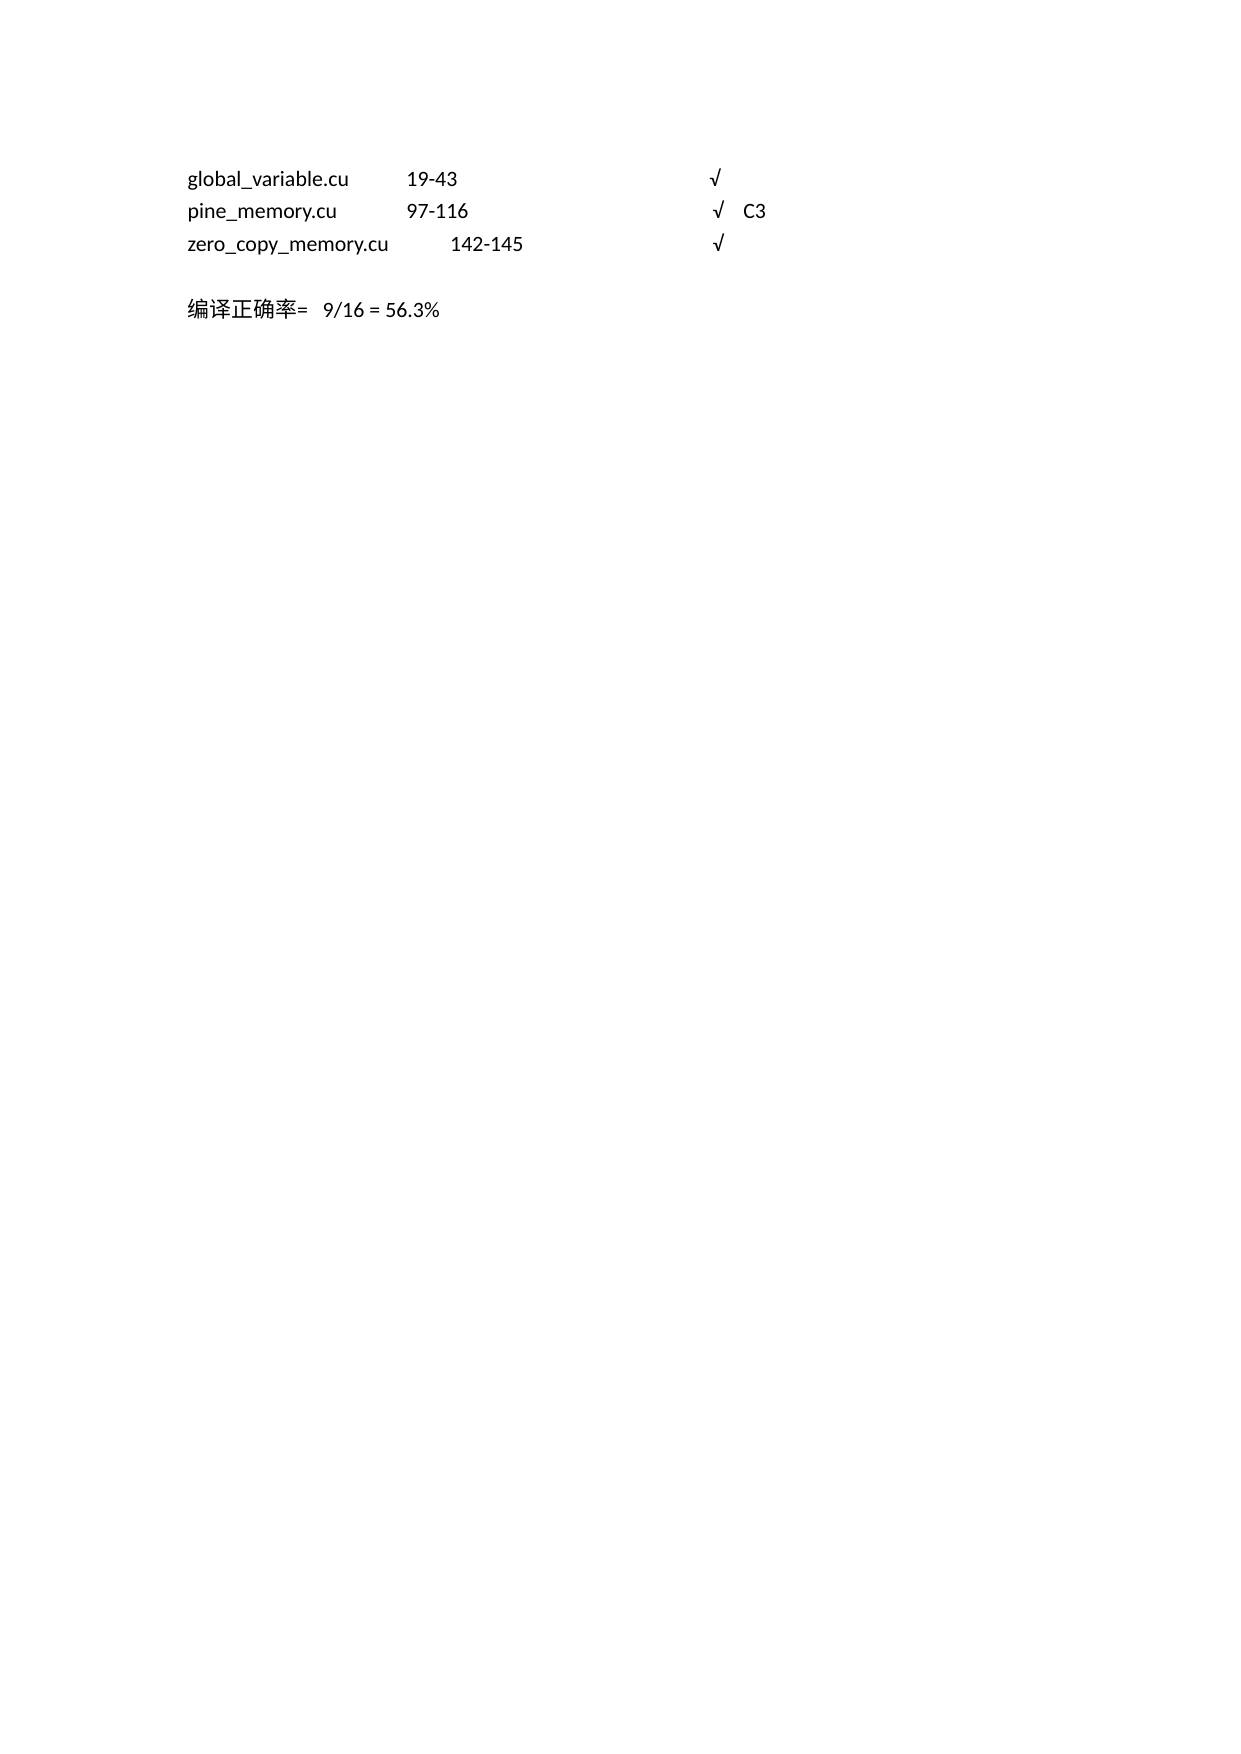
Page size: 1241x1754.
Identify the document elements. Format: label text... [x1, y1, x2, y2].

list global_variable.cu 19-43 √ [187, 162, 1053, 194]
list 编译正确率= 9/16 = 56.3% [187, 292, 1053, 324]
list zero_copy_memory.cu 142-145 √ [187, 227, 1053, 259]
list pine_memory.cu 97-116 √ C3 [187, 194, 1053, 227]
